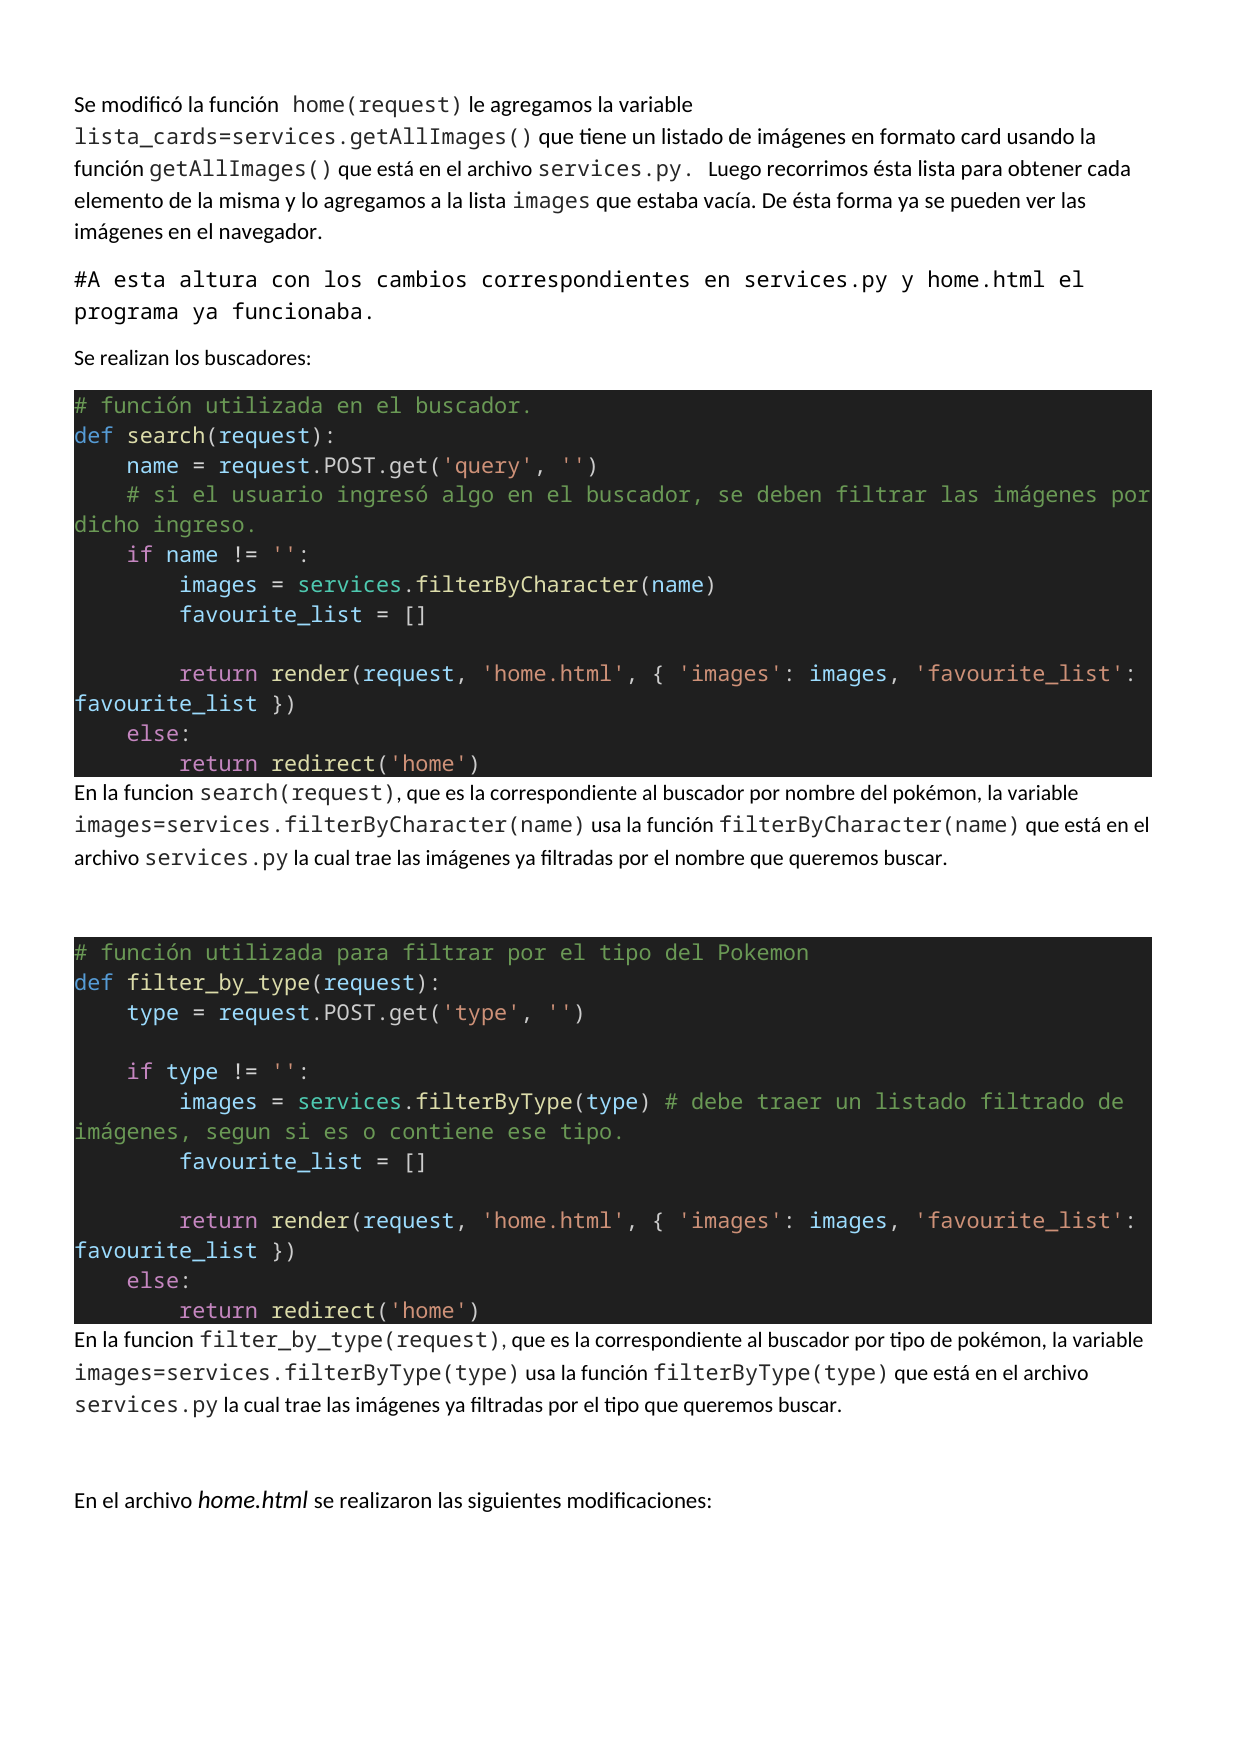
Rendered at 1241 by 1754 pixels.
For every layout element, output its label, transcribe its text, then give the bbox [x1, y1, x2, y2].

text else: [74, 1265, 1152, 1294]
text Se realizan los buscadores: [74, 344, 1152, 371]
text # función utilizada en el buscador. [74, 390, 1152, 420]
text En el archivo home.html se realizaron las siguientes modificaciones: [74, 1484, 1152, 1515]
text # función utilizada para filtrar por el tipo del Pokemon [74, 937, 1152, 967]
text #A esta altura con los cambios correspondientes en services.py y home.html el programa ya funcionaba. [74, 264, 1152, 326]
text type = request.POST.get('type', '') [74, 997, 1152, 1026]
text return redirect('home') [74, 1294, 1152, 1324]
text def filter_by_type(request): [74, 967, 1152, 997]
text favourite_list = [] [74, 1146, 1152, 1175]
text else: [74, 718, 1152, 747]
text favourite_list = [] [74, 598, 1152, 628]
text Se modificó la función home(request) le agregamos la variable lista_cards=services.getAllImages() que tiene un listado de imágenes en formato card usando la función getAllImages() que está en el archivo services.py. Luego recorrimos ésta lista para obtener cada elemento de la misma y lo agregamos a la lista images que estaba vacía. De ésta forma ya se pueden ver las imágenes en el navegador. [74, 89, 1152, 245]
text if name != '': [74, 539, 1152, 569]
text return render(request, 'home.html', { 'images': images, 'favourite_list': favourite_list }) [74, 1205, 1152, 1265]
text def search(request): [74, 420, 1152, 449]
text images = services.filterByType(type) # debe traer un listado filtrado de imágenes, segun si es o contiene ese tipo. [74, 1086, 1152, 1146]
text images = services.filterByCharacter(name) [74, 569, 1152, 598]
text if type != '': [74, 1056, 1152, 1086]
text return redirect('home') [74, 747, 1152, 777]
text name = request.POST.get('query', '') [74, 449, 1152, 479]
text # si el usuario ingresó algo en el buscador, se deben filtrar las imágenes por dicho ingreso. [74, 479, 1152, 539]
text En la funcion filter_by_type(request), que es la correspondiente al buscador por tipo de pokémon, la variable images=services.filterByType(type) usa la función filterByType(type) que está en el archivo services.py la cual trae las imágenes ya filtradas por el tipo que queremos buscar. [74, 1324, 1152, 1418]
text return render(request, 'home.html', { 'images': images, 'favourite_list': favourite_list }) [74, 658, 1152, 718]
text En la funcion search(request), que es la correspondiente al buscador por nombre del pokémon, la variable images=services.filterByCharacter(name) usa la función filterByCharacter(name) que está en el archivo services.py la cual trae las imágenes ya filtradas por el nombre que queremos buscar. [74, 777, 1152, 871]
